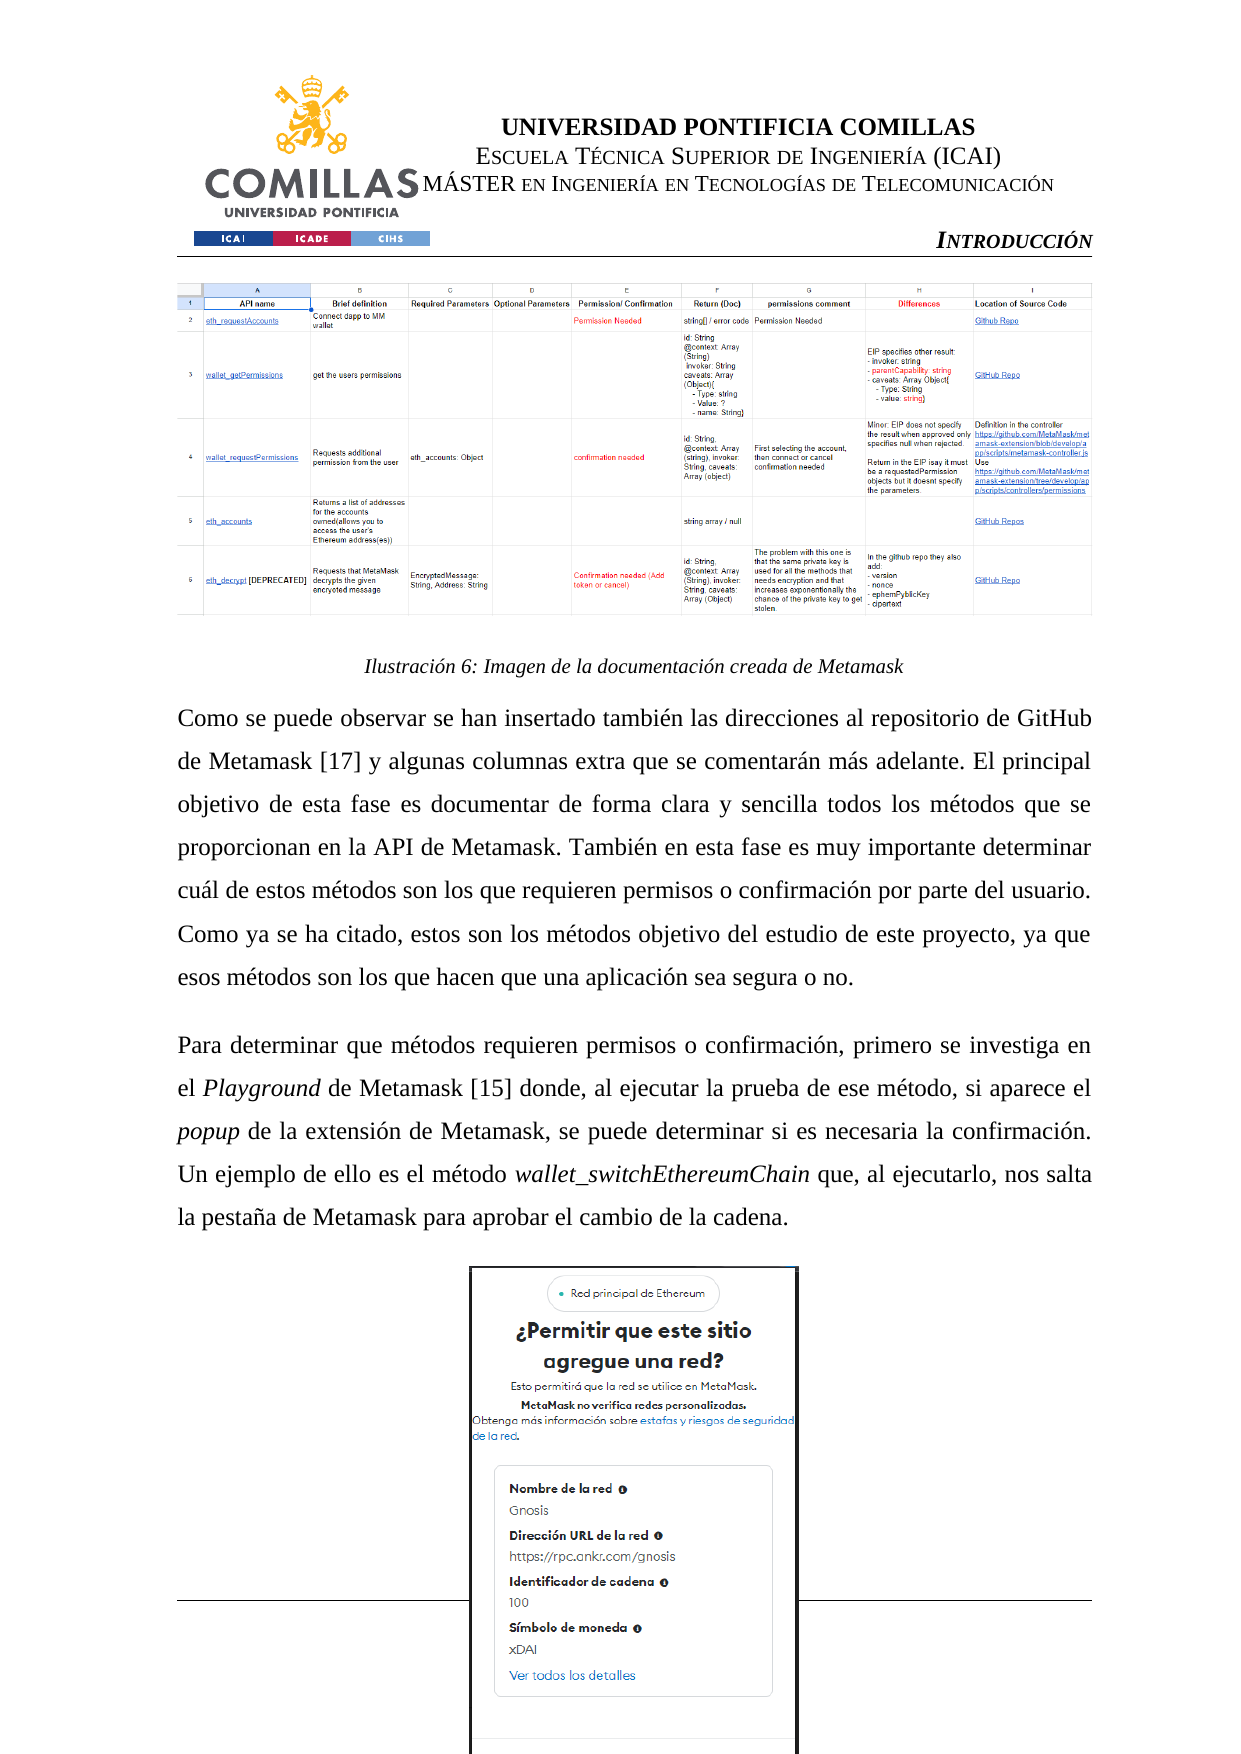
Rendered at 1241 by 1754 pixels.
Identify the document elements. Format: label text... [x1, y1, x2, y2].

text Ilustración 6: Imagen de la documentación creada de Metamask [177, 654, 1092, 678]
text Como se puede observar se han insertado también las direcciones al repositorio de GitHub de Metamask [17] y algunas columnas extra que se comentarán más adelante. El principal objetivo de esta fase es documentar de forma clara y sencilla todos los métodos que se proporcionan en la API de Metamask. También en esta fase es muy importante determinar cuál de estos métodos son los que requieren permisos o confirmación por parte del usuario. Como ya se ha citado, estos son los métodos objetivo del estudio de este proyecto, ya que esos métodos son los que hacen que una aplicación sea segura o no. [177, 703, 1092, 991]
picture [177, 281, 1093, 616]
text Para determinar que métodos requieren permisos o confirmación, primero se investiga en el Playground de Metamask [15] donde, al ejecutar la prueba de ese método, si aparece el popup de la extensión de Metamask, se puede determinar si es necesaria la confirmación. Un ejemplo de ello es el método wallet_switchEthereumChain que, al ejecutarlo, nos salta la pestaña de Metamask para aprobar el cambio de la cadena. [177, 1030, 1092, 1231]
picture [469, 1266, 799, 1754]
